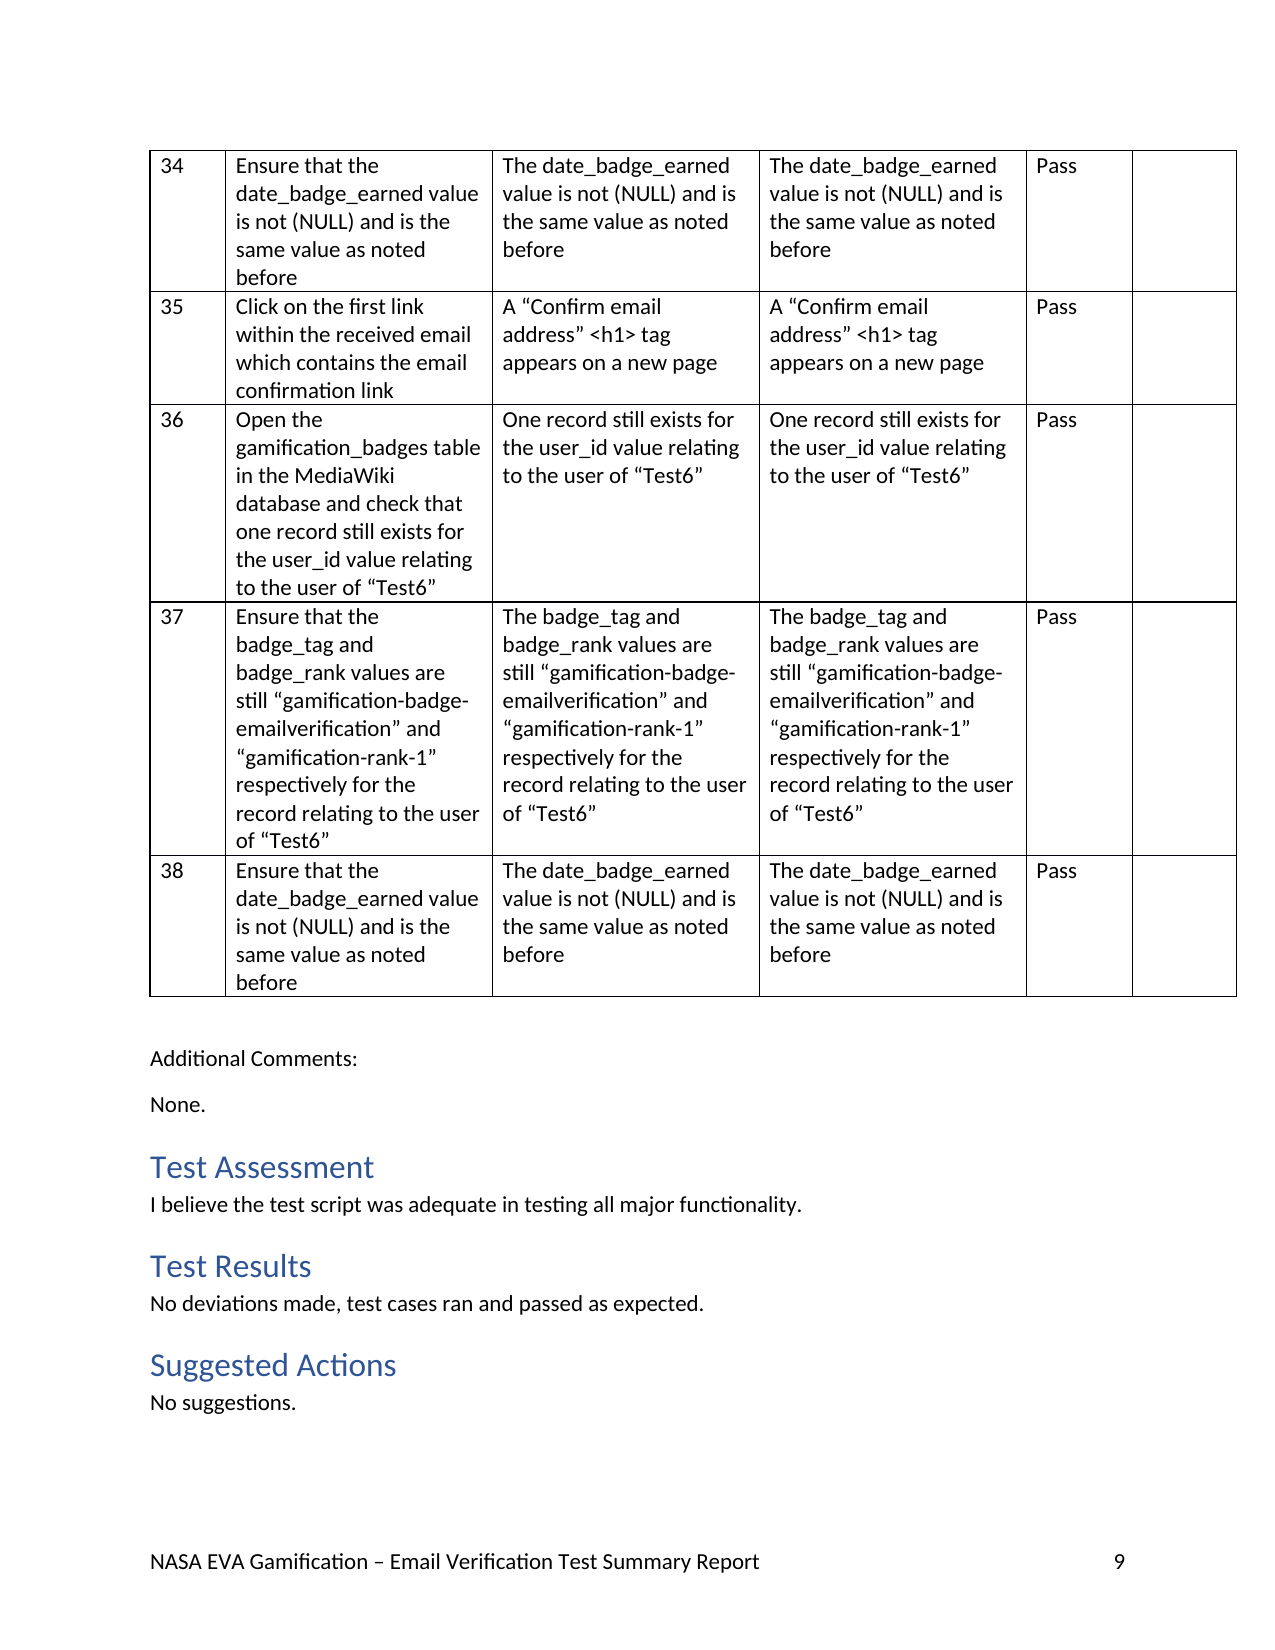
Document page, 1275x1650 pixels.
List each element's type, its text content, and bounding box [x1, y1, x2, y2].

table_cell Click on the first link within the received email which contains the email confirmation link [226, 292, 492, 404]
table_cell [1133, 292, 1236, 404]
table_cell One record still exists for the user_id value relating to the user of “Test6” [760, 405, 1026, 601]
table_cell 37 [151, 603, 225, 855]
table_cell 36 [151, 405, 225, 601]
table_cell The badge_tag and badge_rank values are still “gamification-badge-emailverification” and “gamification-rank-1” respectively for the record relating to the user of “Test6” [493, 603, 759, 855]
table_cell [1133, 603, 1236, 855]
text I believe the test script was adequate in testing all major functionality. [150, 1190, 1125, 1218]
table_cell A “Confirm email address” <h1> tag appears on a new page [493, 292, 759, 404]
table_cell One record still exists for the user_id value relating to the user of “Test6” [493, 405, 759, 601]
subtitle Test Assessment [150, 1146, 1125, 1187]
table_cell 34 [151, 151, 225, 291]
table_cell A “Confirm email address” <h1> tag appears on a new page [760, 292, 1026, 404]
table_cell [1133, 151, 1236, 291]
table_cell The date_badge_earned value is not (NULL) and is the same value as noted before [493, 151, 759, 291]
table_cell The date_badge_earned value is not (NULL) and is the same value as noted before [493, 856, 759, 996]
subtitle Suggested Actions [150, 1344, 1125, 1385]
table_cell 35 [151, 292, 225, 404]
table_cell 38 [151, 856, 225, 996]
table_cell Ensure that the date_badge_earned value is not (NULL) and is the same value as noted before [226, 151, 492, 291]
table_cell The badge_tag and badge_rank values are still “gamification-badge-emailverification” and “gamification-rank-1” respectively for the record relating to the user of “Test6” [760, 603, 1026, 855]
text No suggestions. [150, 1388, 1125, 1416]
table_cell Pass [1027, 856, 1132, 996]
subtitle Test Results [150, 1245, 1125, 1286]
table_cell Pass [1027, 603, 1132, 855]
table_cell The date_badge_earned value is not (NULL) and is the same value as noted before [760, 856, 1026, 996]
text None. [150, 1091, 1125, 1119]
text Additional Comments: [150, 1044, 1125, 1072]
table_cell Pass [1027, 151, 1132, 291]
table_cell Ensure that the badge_tag and badge_rank values are still “gamification-badge-emailverification” and “gamification-rank-1” respectively for the record relating to the user of “Test6” [226, 603, 492, 855]
table_cell [1133, 405, 1236, 601]
text No deviations made, test cases ran and passed as expected. [150, 1289, 1125, 1317]
table_cell The date_badge_earned value is not (NULL) and is the same value as noted before [760, 151, 1026, 291]
table_cell [1133, 856, 1236, 996]
table_cell Ensure that the date_badge_earned value is not (NULL) and is the same value as noted before [226, 856, 492, 996]
table_cell Pass [1027, 405, 1132, 601]
table_cell Pass [1027, 292, 1132, 404]
